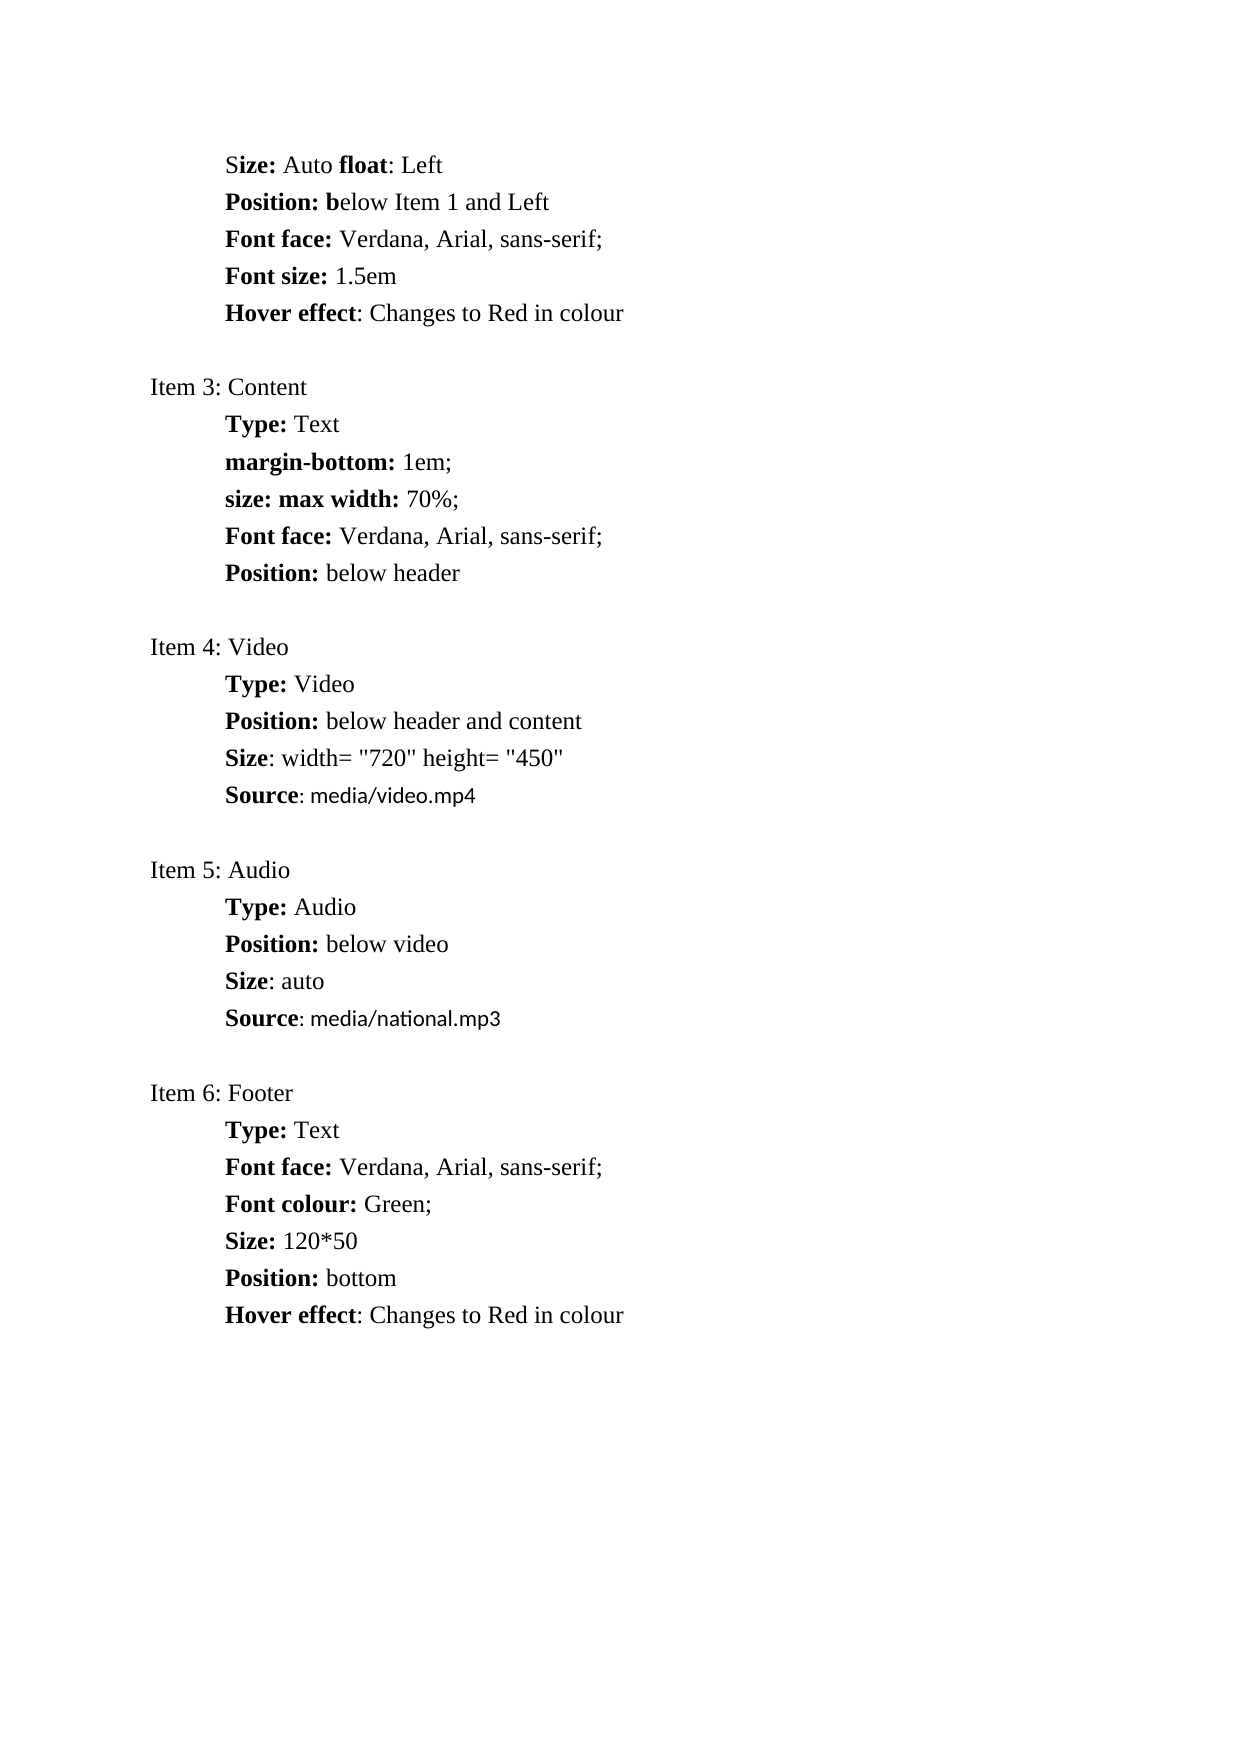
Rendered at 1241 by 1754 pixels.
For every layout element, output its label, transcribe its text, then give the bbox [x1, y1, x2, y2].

text Item 3: Content [150, 372, 1090, 401]
text Type: Text [150, 1115, 1090, 1143]
text Hover effect: Changes to Red in colour [150, 1300, 1090, 1329]
text Font face: Verdana, Arial, sans-serif; [150, 1152, 1090, 1181]
text Item 4: Video [150, 632, 1090, 661]
text Font colour: Green; [150, 1189, 1090, 1218]
text Size: auto [150, 966, 1090, 995]
text Source: media/video.mp4 [150, 780, 1090, 809]
text Font size: 1.5em [150, 261, 1090, 290]
text Type: Audio [150, 892, 1090, 921]
text Position: below header [150, 558, 1090, 587]
text margin-bottom: 1em; [150, 447, 1090, 475]
text Position: below header and content [150, 706, 1090, 735]
text Size: 120*50 [150, 1226, 1090, 1255]
text Position: bottom [150, 1263, 1090, 1292]
text Size: width= "720" height= "450" [150, 743, 1090, 772]
text size: max width: 70%; [150, 484, 1090, 512]
text Font face: Verdana, Arial, sans-serif; [150, 224, 1090, 253]
text Position: below video [150, 929, 1090, 958]
text Type: Video [150, 669, 1090, 698]
text Type: Text [150, 409, 1090, 438]
text Font face: Verdana, Arial, sans-serif; [150, 521, 1090, 549]
text Size: Auto float: Left [150, 150, 1090, 179]
text Item 6: Footer [150, 1078, 1090, 1106]
text Source: media/national.mp3 [150, 1003, 1090, 1032]
text Item 5: Audio [150, 855, 1090, 884]
text Hover effect: Changes to Red in colour [150, 298, 1090, 327]
text Position: below Item 1 and Left [150, 187, 1090, 216]
